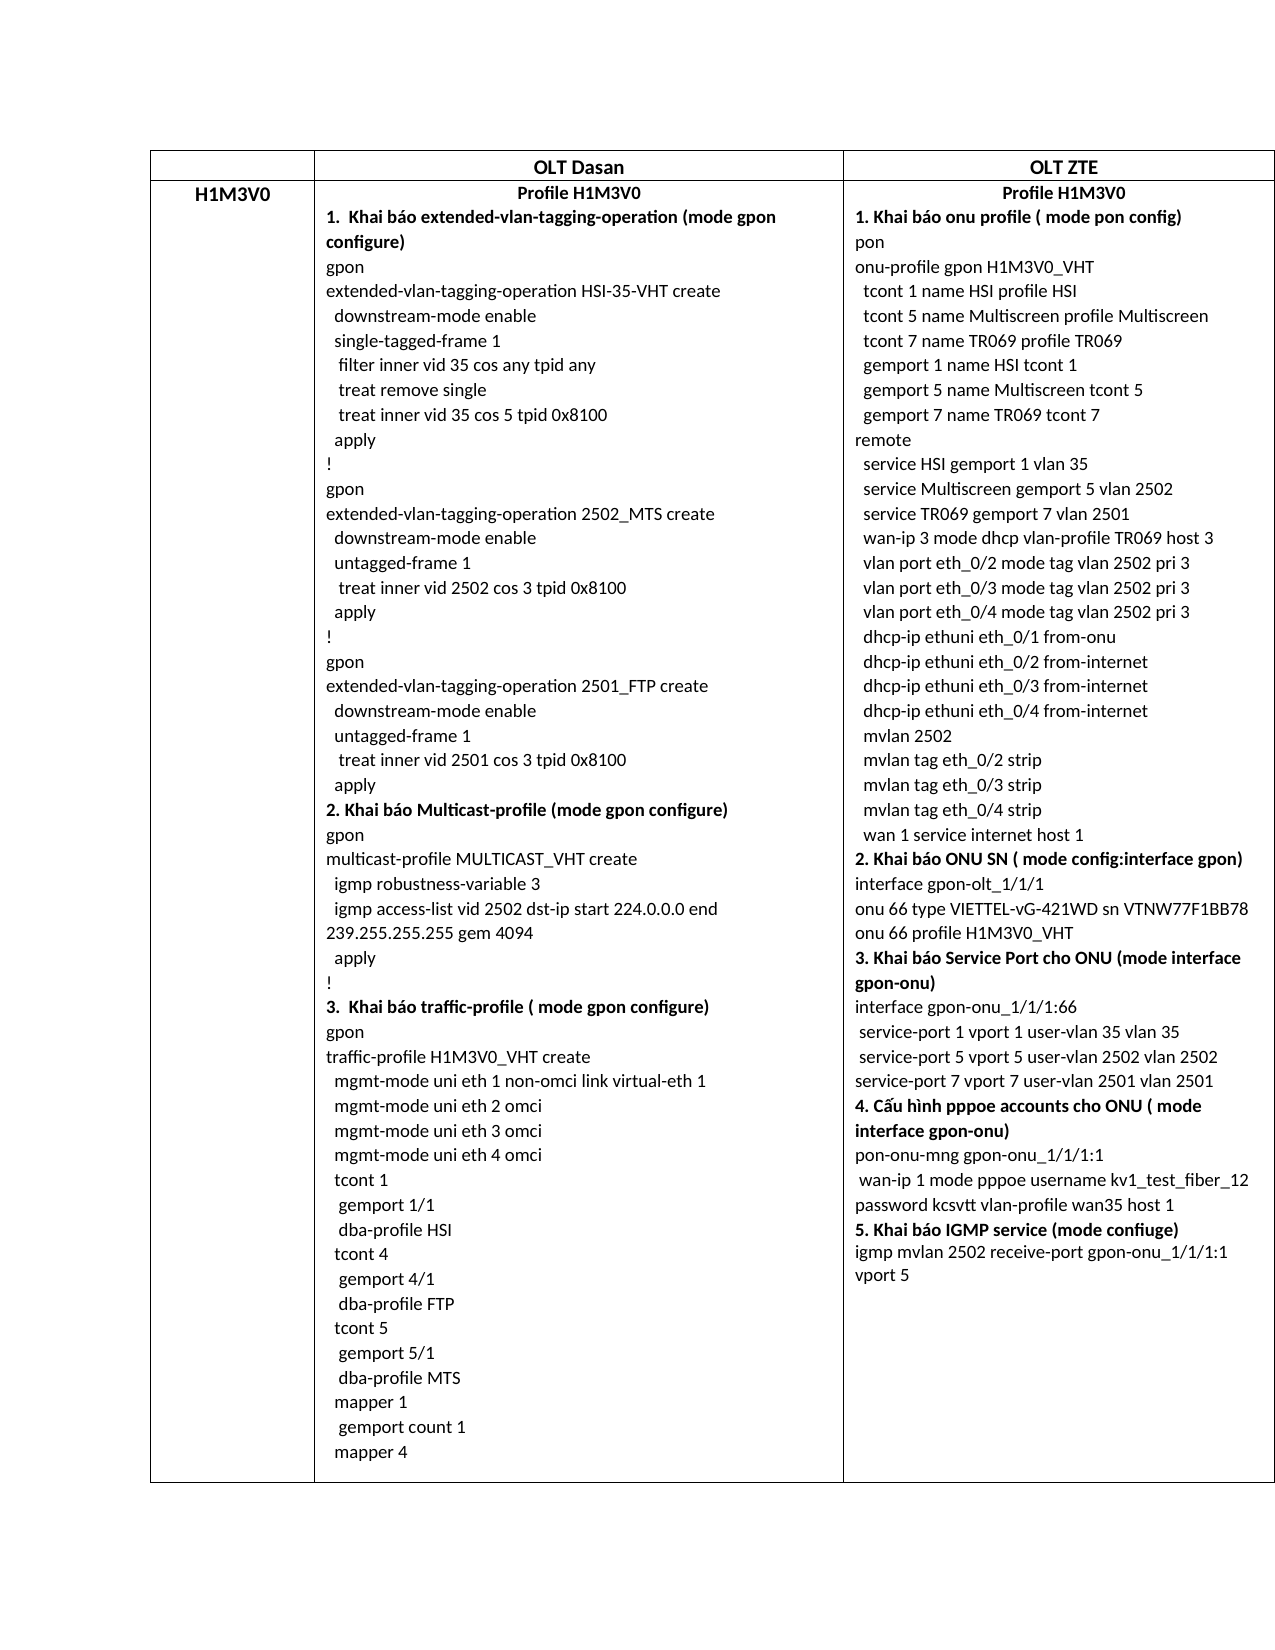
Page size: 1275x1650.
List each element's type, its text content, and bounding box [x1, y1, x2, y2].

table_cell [844, 181, 1274, 1482]
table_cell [315, 181, 843, 1482]
table_cell H1M3V0 [151, 181, 314, 1482]
table_header OLT Dasan [315, 151, 843, 180]
table_header [151, 151, 314, 180]
table_header OLT ZTE [844, 151, 1274, 180]
